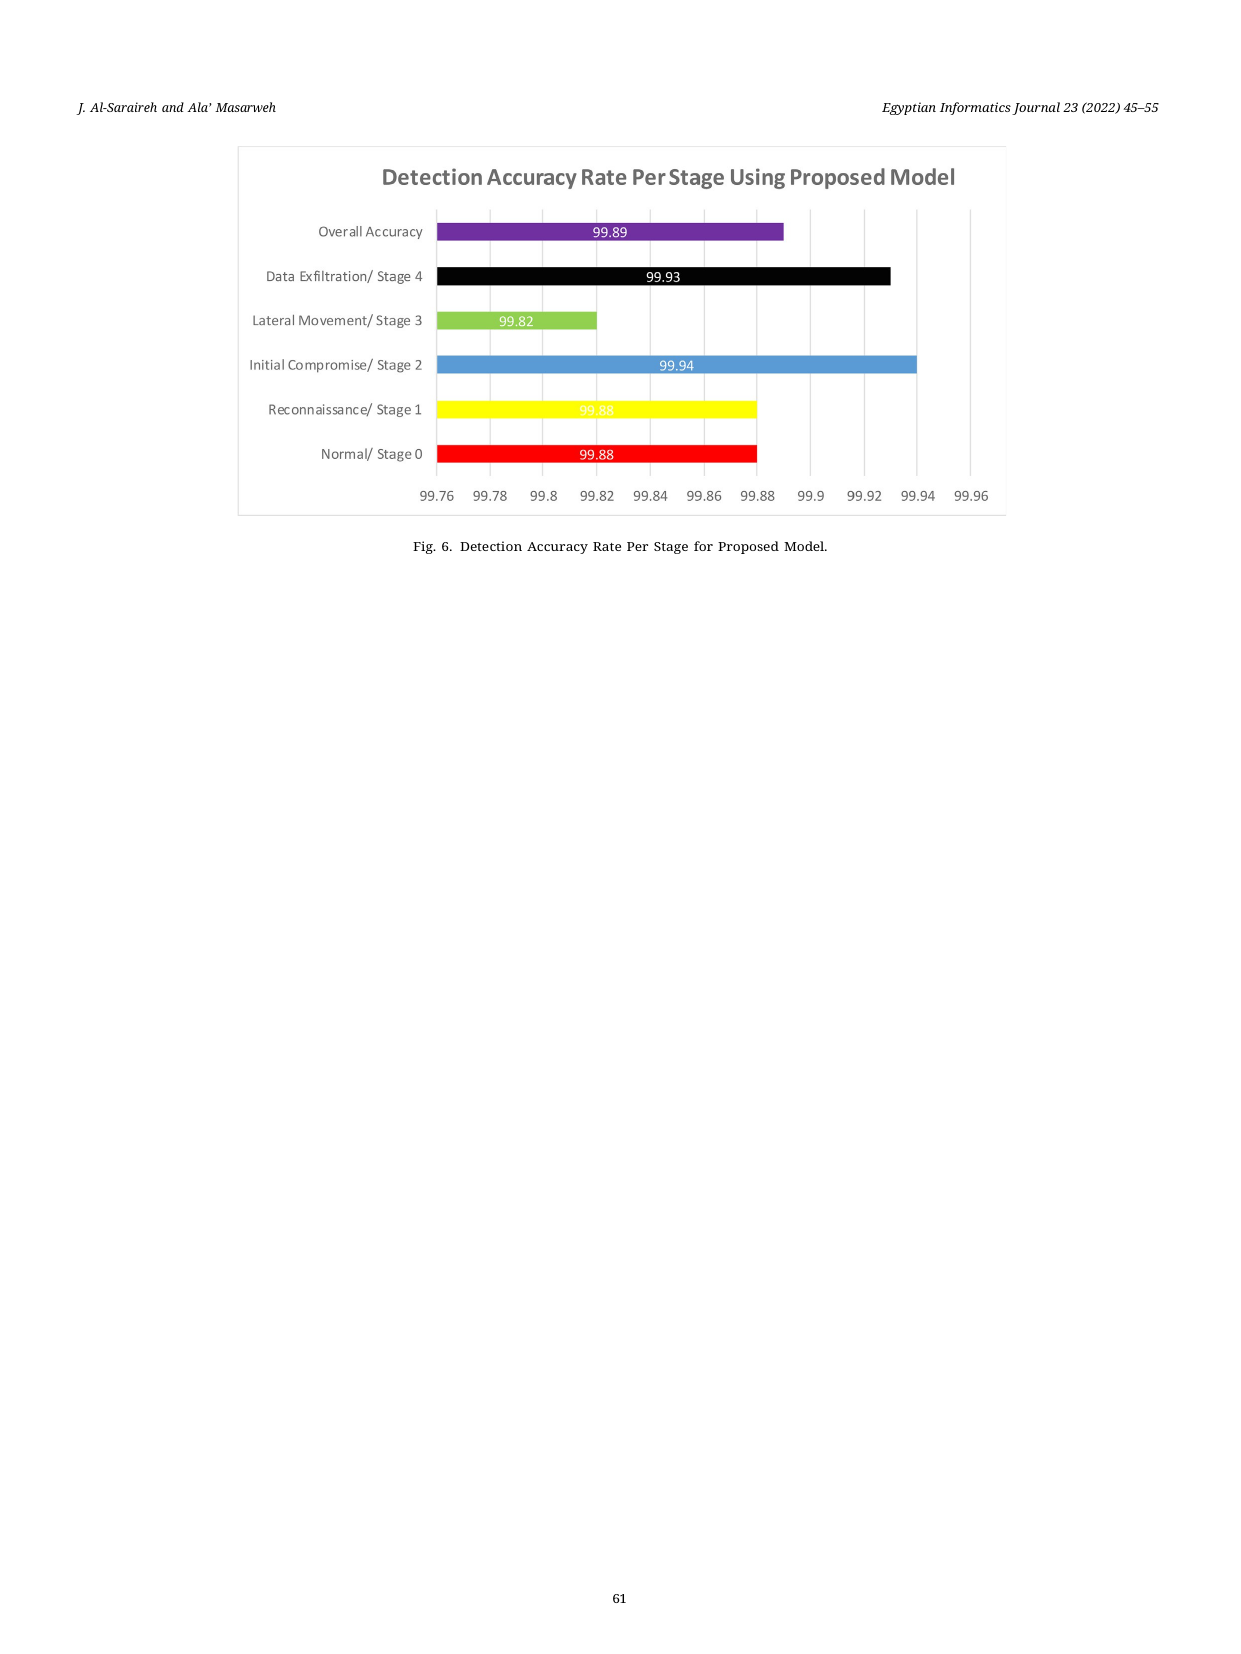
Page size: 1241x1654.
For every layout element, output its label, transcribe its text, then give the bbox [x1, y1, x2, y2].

picture [237, 146, 1007, 516]
text Fig. 6. Detection Accuracy Rate Per Stage for Proposed Model. [67, 538, 1173, 555]
